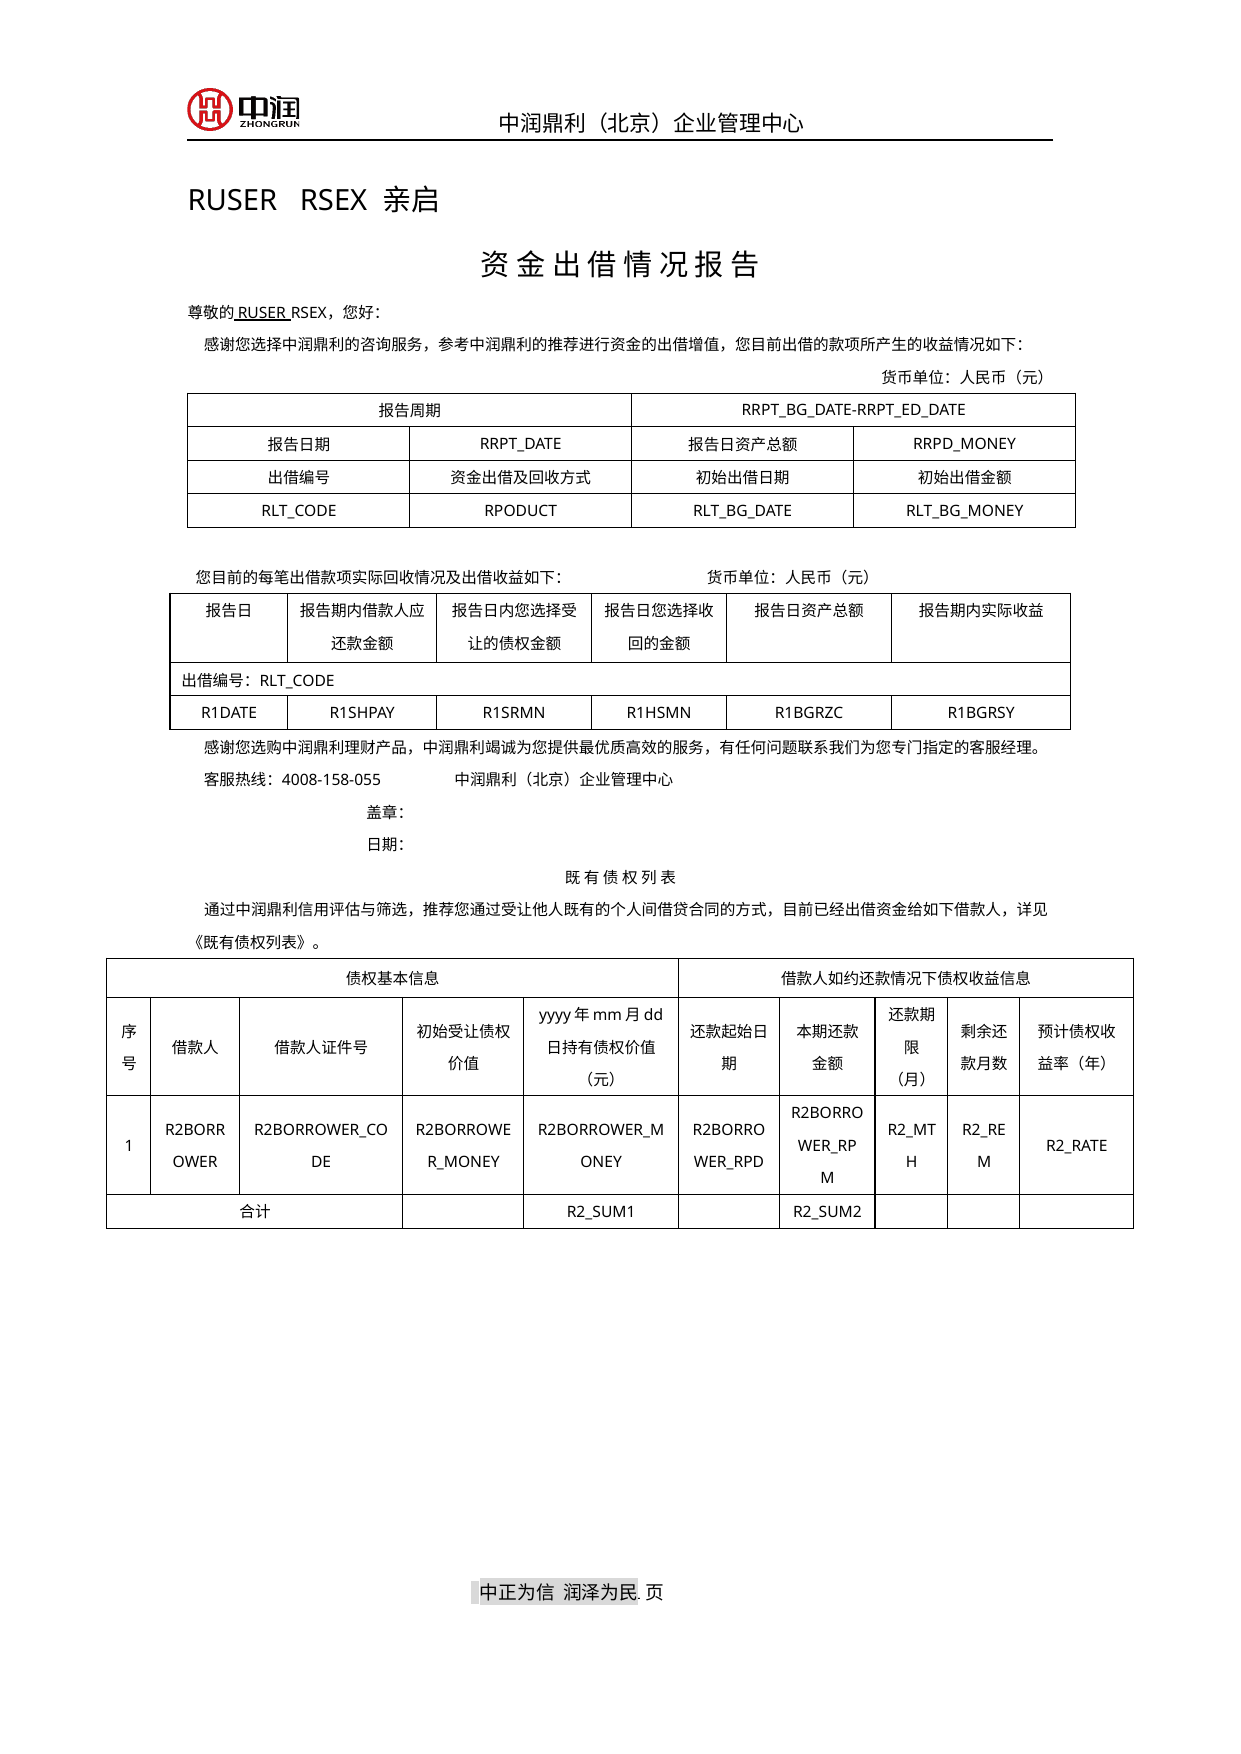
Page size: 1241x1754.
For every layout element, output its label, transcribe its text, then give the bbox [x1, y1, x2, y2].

table_header 借款人如约还款情况下债权收益信息 [679, 959, 1133, 997]
text 通过中润鼎利信用评估与筛选，推荐您通过受让他人既有的个人间借贷合同的方式，目前已经出借资金给如下借款人，详见《既有债权列表》。 [187, 892, 1053, 957]
table_cell 出借编号：RLT_CODE [171, 663, 1070, 695]
text 您目前的每笔出借款项实际回收情况及出借收益如下： 货币单位：人民币（元） [187, 560, 1053, 593]
table_header 报告日资产总额 [727, 594, 891, 662]
table_cell 报告日期 [188, 427, 409, 459]
text 日期： [187, 827, 1053, 860]
table_cell R2_MTH [876, 1096, 947, 1194]
table_cell [1020, 1195, 1133, 1227]
table_cell 还款期限（月） [876, 998, 947, 1095]
table_cell RLT_BG_DATE [632, 494, 853, 527]
table_header 报告期内实际收益 [892, 594, 1070, 662]
table_cell RPODUCT [410, 494, 631, 527]
table_cell R2_SUM1 [524, 1195, 678, 1227]
table_cell R1BGRSY [892, 696, 1070, 729]
table_cell [403, 1195, 523, 1227]
table_cell [679, 1195, 779, 1227]
table_cell R2_RATE [1020, 1096, 1133, 1194]
table_cell [876, 1195, 947, 1227]
table_cell 借款人证件号 [240, 998, 402, 1095]
table_cell RLT_CODE [188, 494, 409, 527]
table_header 报告期内借款人应还款金额 [288, 594, 436, 662]
table_cell 初始出借金额 [854, 461, 1075, 493]
table_header 报告日内您选择受让的债权金额 [437, 594, 591, 662]
text 货币单位：人民币（元） [187, 360, 1053, 392]
table_cell 资金出借及回收方式 [410, 461, 631, 493]
table_cell RRPT_DATE [410, 427, 631, 459]
table_cell R2BORROWER_MONEY [524, 1096, 678, 1194]
table_cell 报告日资产总额 [632, 427, 853, 459]
text RUSER RSEX 亲启 [187, 165, 1053, 230]
table_cell 初始出借日期 [632, 461, 853, 493]
table_header 报告周期 [188, 394, 631, 426]
table_cell 初始受让债权价值 [403, 998, 523, 1095]
table_cell R2BORROWER_RPD [679, 1096, 779, 1194]
text 客服热线：4008-158-055 中润鼎利（北京）企业管理中心 [187, 762, 1053, 795]
table_cell R2BORROWER_MONEY [403, 1096, 523, 1194]
table_cell R1SHPAY [288, 696, 436, 729]
table_cell 预计债权收益率（年） [1020, 998, 1133, 1095]
text 资 金 出 借 情 况 报 告 [187, 230, 1053, 295]
table_cell 借款人 [151, 998, 239, 1095]
text 感谢您选购中润鼎利理财产品，中润鼎利竭诚为您提供最优质高效的服务，有任何问题联系我们为您专门指定的客服经理。 [187, 730, 1053, 762]
table_cell R1HSMN [592, 696, 726, 729]
table_cell RLT_BG_MONEY [854, 494, 1075, 527]
table_cell 合计 [107, 1195, 402, 1227]
table_cell 1 [107, 1096, 150, 1194]
table_header 报告日您选择收回的金额 [592, 594, 726, 662]
table_cell R1SRMN [437, 696, 591, 729]
table_cell 序号 [107, 998, 150, 1095]
table_header RRPT_BG_DATE-RRPT_ED_DATE [632, 394, 1075, 426]
table_cell R2_REM [948, 1096, 1019, 1194]
text 盖章： [187, 795, 1053, 827]
table_cell R1BGRZC [727, 696, 891, 729]
table_header 债权基本信息 [107, 959, 678, 997]
table_cell 出借编号 [188, 461, 409, 493]
picture [187, 88, 300, 131]
table_cell yyyy年mm月dd日持有债权价值（元） [524, 998, 678, 1095]
table_cell 还款起始日期 [679, 998, 779, 1095]
table_cell [948, 1195, 1019, 1227]
table_cell RRPD_MONEY [854, 427, 1075, 459]
table_cell R2BORROWER_CODE [240, 1096, 402, 1194]
text 感谢您选择中润鼎利的咨询服务，参考中润鼎利的推荐进行资金的出借增值，您目前出借的款项所产生的收益情况如下： [187, 327, 1053, 360]
table_cell R2BORROWER [151, 1096, 239, 1194]
text 尊敬的 RUSER RSEX，您好： [187, 295, 1053, 327]
text 既 有 债 权 列 表 [187, 860, 1053, 892]
table_cell R2BORROWER_RPM [780, 1096, 874, 1194]
table_cell R2_SUM2 [780, 1195, 874, 1227]
table_cell R1DATE [171, 696, 287, 729]
table_cell 剩余还款月数 [948, 998, 1019, 1095]
table_cell 本期还款金额 [780, 998, 874, 1095]
table_header 报告日 [171, 594, 287, 662]
